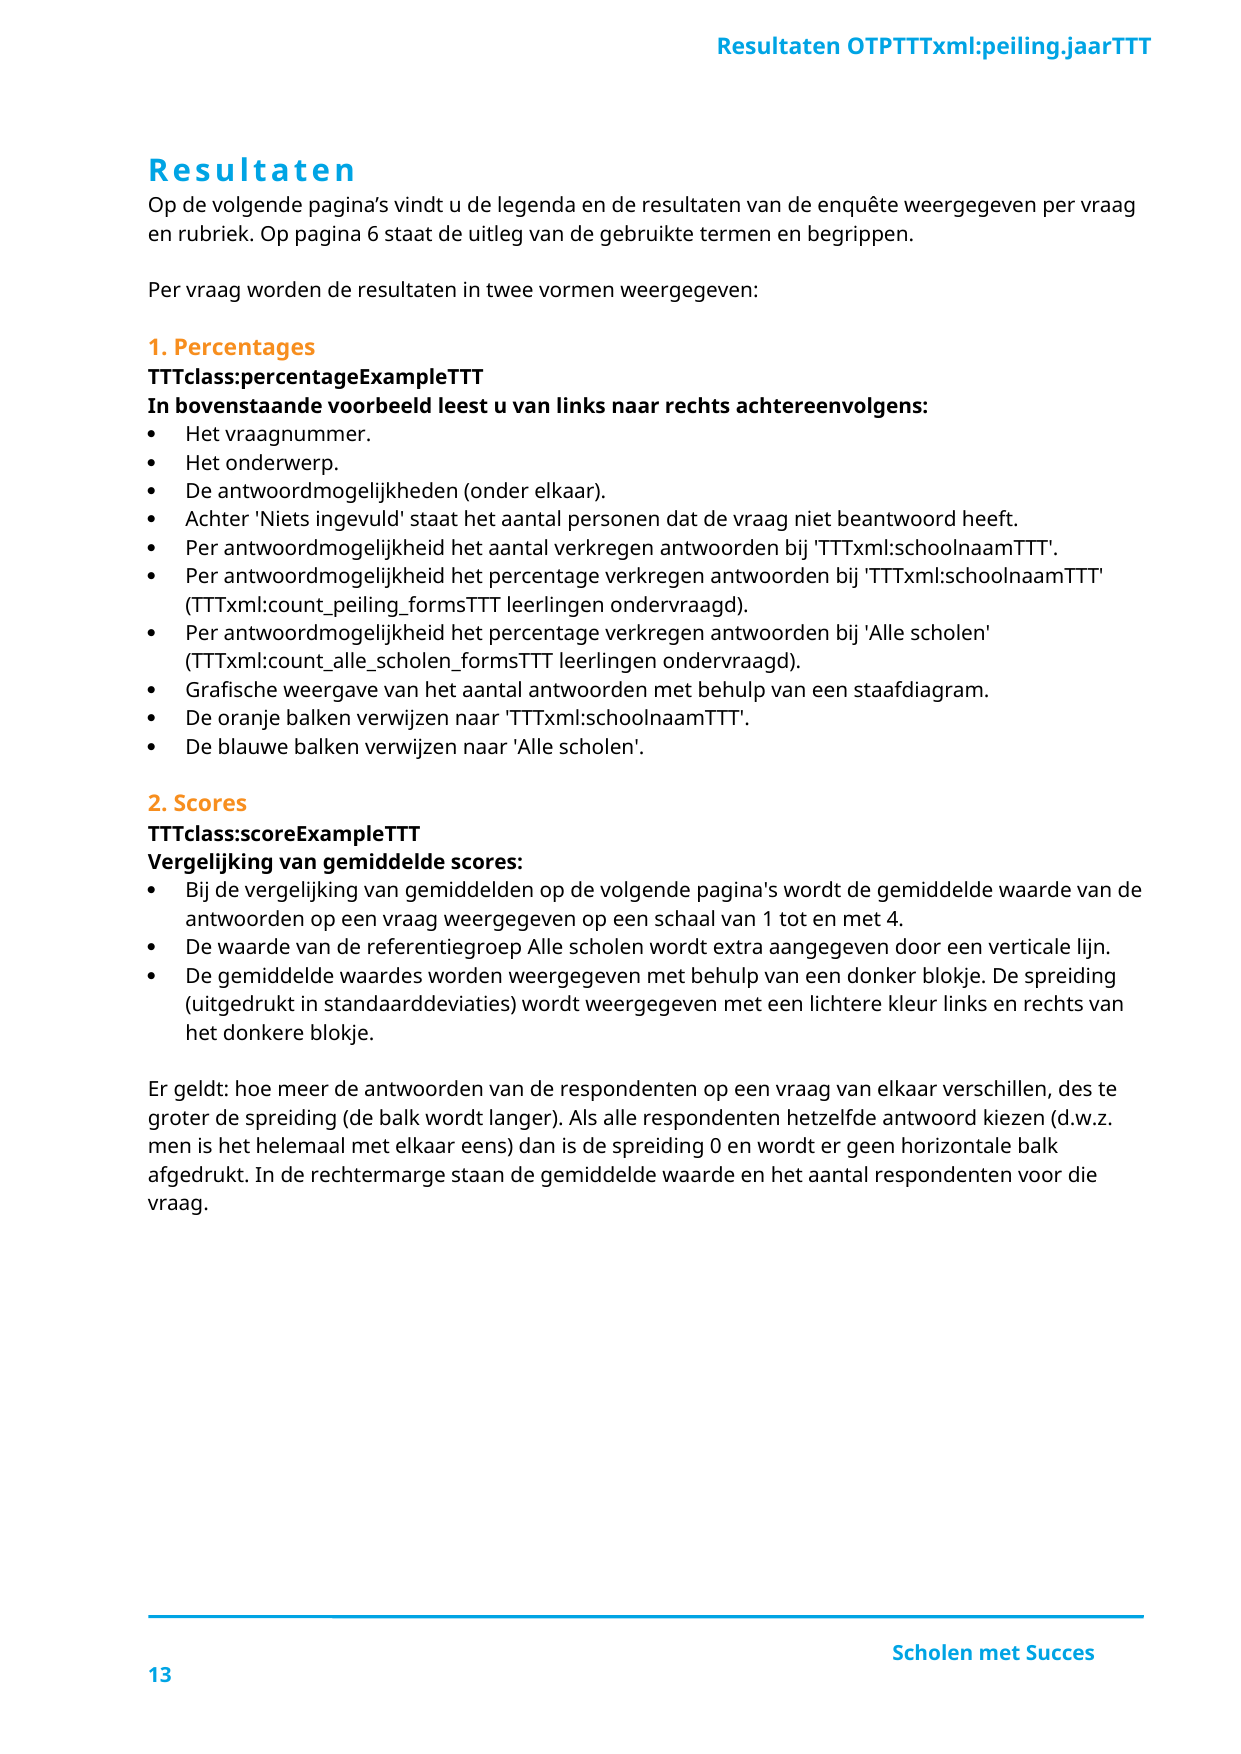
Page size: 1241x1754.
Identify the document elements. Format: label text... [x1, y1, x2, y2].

list De antwoordmogelijkheden (onder elkaar). [148, 476, 1152, 504]
list Per antwoordmogelijkheid het percentage verkregen antwoorden bij 'TTTxml:schoolnaamTTT' (TTTxml:count_peiling_formsTTT leerlingen ondervraagd). [148, 561, 1152, 618]
list Het onderwerp. [148, 448, 1152, 476]
list De waarde van de referentiegroep Alle scholen wordt extra aangegeven door een verticale lijn. [148, 932, 1152, 961]
list Achter 'Niets ingevuld' staat het aantal personen dat de vraag niet beantwoord heeft. [148, 504, 1152, 533]
text Op de volgende pagina’s vindt u de legenda en de resultaten van de enquête weergegeven per vraag en rubriek. Op pagina 6 staat de uitleg van de gebruikte termen en begrippen. [148, 190, 1152, 247]
list Grafische weergave van het aantal antwoorden met behulp van een staafdiagram. [148, 675, 1152, 703]
text Vergelijking van gemiddelde scores: [148, 847, 1152, 876]
text Per vraag worden de resultaten in twee vormen weergegeven: [148, 276, 1152, 304]
text 2. Scores [148, 787, 1152, 819]
list De blauwe balken verwijzen naar 'Alle scholen'. [148, 732, 1152, 760]
list Het vraagnummer. [148, 419, 1152, 448]
list De gemiddelde waardes worden weergegeven met behulp van een donker blokje. De spreiding (uitgedrukt in standaarddeviaties) wordt weergegeven met een lichtere kleur links en rechts van het donkere blokje. [148, 961, 1152, 1046]
text In bovenstaande voorbeeld leest u van links naar rechts achtereenvolgens: [148, 391, 1152, 419]
text Er geldt: hoe meer de antwoorden van de respondenten op een vraag van elkaar verschillen, des te groter de spreiding (de balk wordt langer). Als alle respondenten hetzelfde antwoord kiezen (d.w.z. men is het helemaal met elkaar eens) dan is de spreiding 0 en wordt er geen horizontale balk afgedrukt. In de rechtermarge staan de gemiddelde waarde en het aantal respondenten voor die vraag. [148, 1074, 1152, 1217]
list Per antwoordmogelijkheid het aantal verkregen antwoorden bij 'TTTxml:schoolnaamTTT'. [148, 533, 1152, 561]
list De oranje balken verwijzen naar 'TTTxml:schoolnaamTTT'. [148, 703, 1152, 732]
subtitle Resultaten [148, 148, 1152, 190]
text TTTclass:percentageExampleTTT [148, 362, 1152, 391]
text TTTclass:scoreExampleTTT [148, 819, 1152, 847]
subtitle 1. Percentages [148, 331, 1152, 362]
list Per antwoordmogelijkheid het percentage verkregen antwoorden bij 'Alle scholen' (TTTxml:count_alle_scholen_formsTTT leerlingen ondervraagd). [148, 618, 1152, 675]
list Bij de vergelijking van gemiddelden op de volgende pagina's wordt de gemiddelde waarde van de antwoorden op een vraag weergegeven op een schaal van 1 tot en met 4. [148, 876, 1152, 932]
